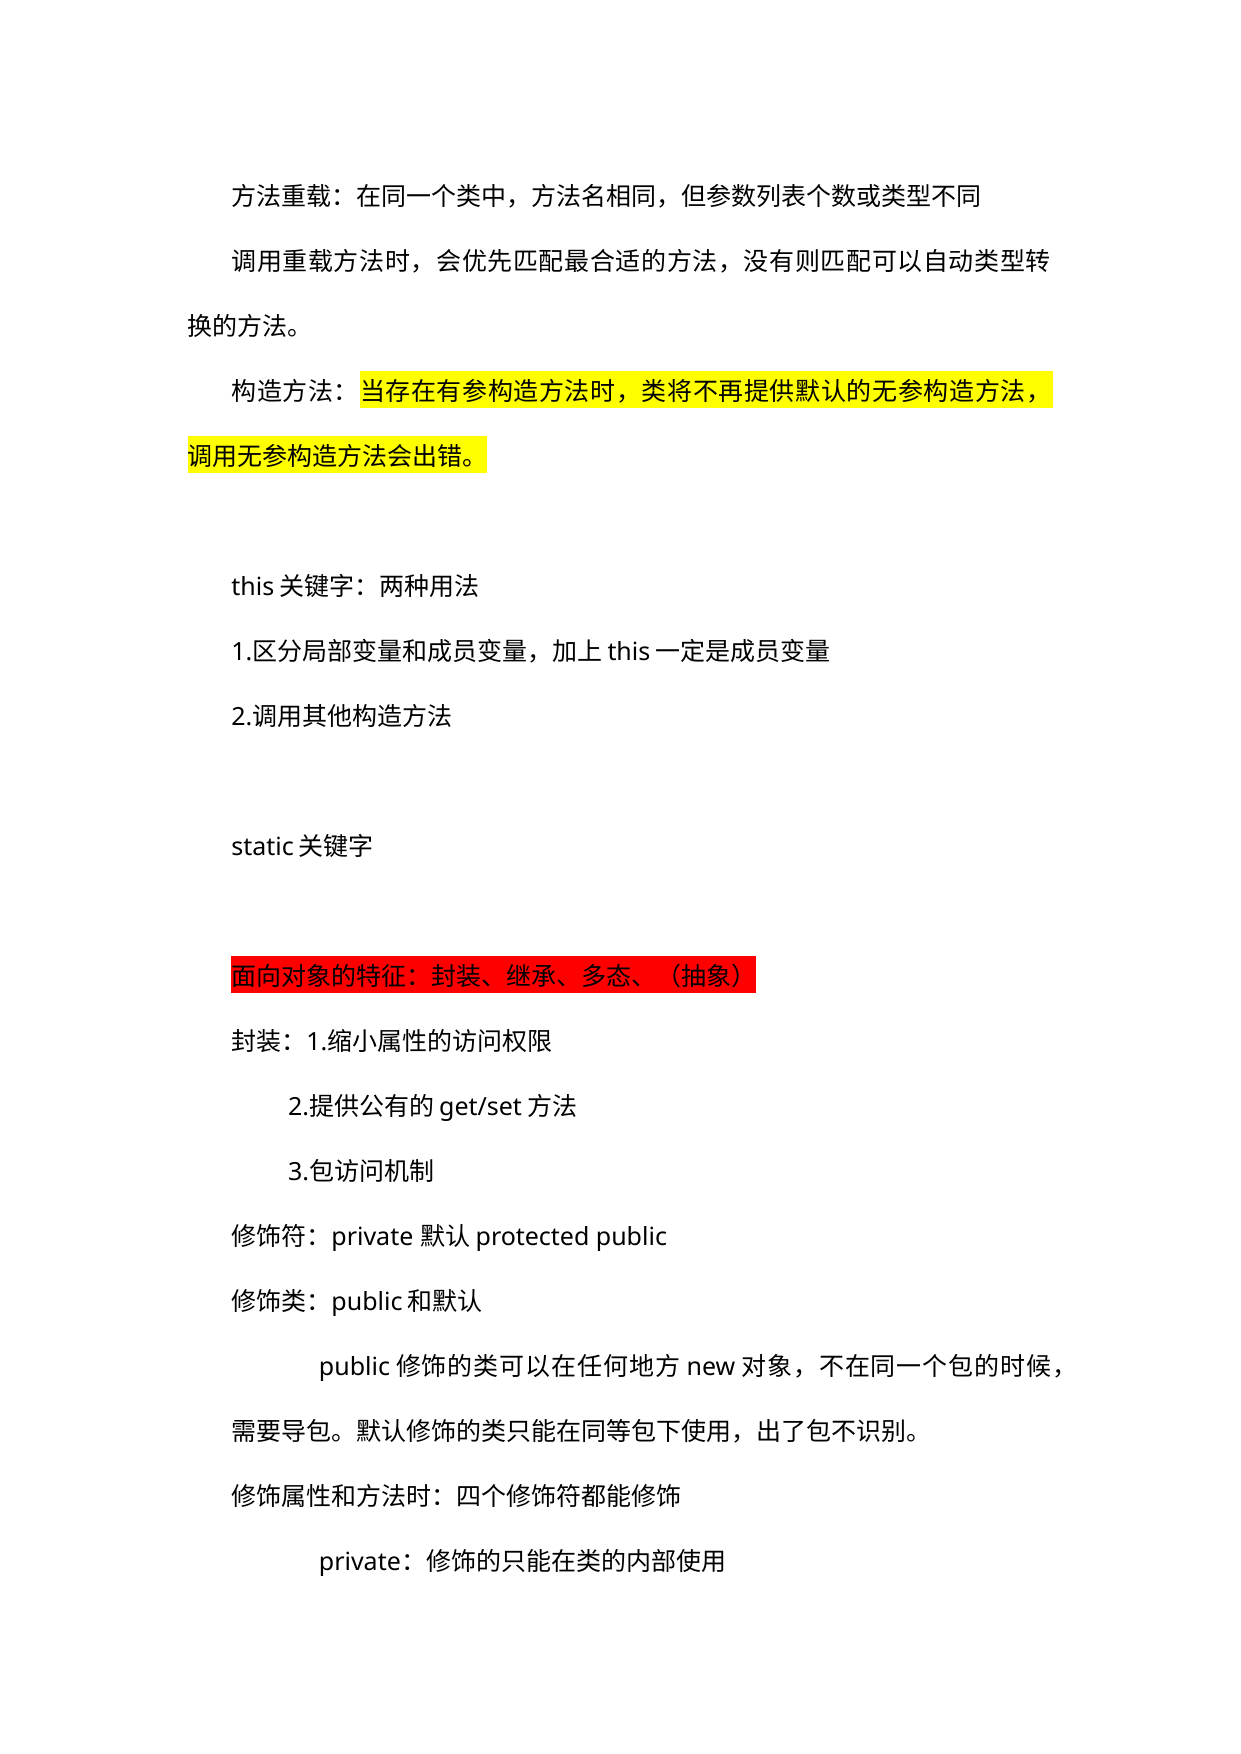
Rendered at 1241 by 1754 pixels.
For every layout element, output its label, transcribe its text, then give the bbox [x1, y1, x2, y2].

text 构造方法：当存在有参构造方法时，类将不再提供默认的无参构造方法，调用无参构造方法会出错。 [187, 357, 1053, 487]
text public修饰的类可以在任何地方new对象，不在同一个包的时候，需要导包。默认修饰的类只能在同等包下使用，出了包不识别。 [231, 1332, 1053, 1462]
text 2.提供公有的get/set方法 [187, 1072, 1053, 1137]
text 面向对象的特征：封装、继承、多态、（抽象） [187, 942, 1053, 1007]
text this关键字：两种用法 [187, 552, 1053, 617]
text 调用重载方法时，会优先匹配最合适的方法，没有则匹配可以自动类型转换的方法。 [187, 227, 1053, 357]
text 封装：1.缩小属性的访问权限 [187, 1007, 1053, 1072]
text 1.区分局部变量和成员变量，加上this一定是成员变量 [187, 617, 1053, 682]
text private：修饰的只能在类的内部使用 [187, 1527, 1053, 1592]
text 方法重载：在同一个类中，方法名相同，但参数列表个数或类型不同 [187, 162, 1053, 227]
text 修饰属性和方法时：四个修饰符都能修饰 [187, 1462, 1053, 1527]
text 3.包访问机制 [187, 1137, 1053, 1202]
text static关键字 [187, 812, 1053, 877]
text 2.调用其他构造方法 [187, 682, 1053, 747]
text 修饰符：private 默认 protected public [187, 1202, 1053, 1267]
text 修饰类：public和默认 [187, 1267, 1053, 1332]
